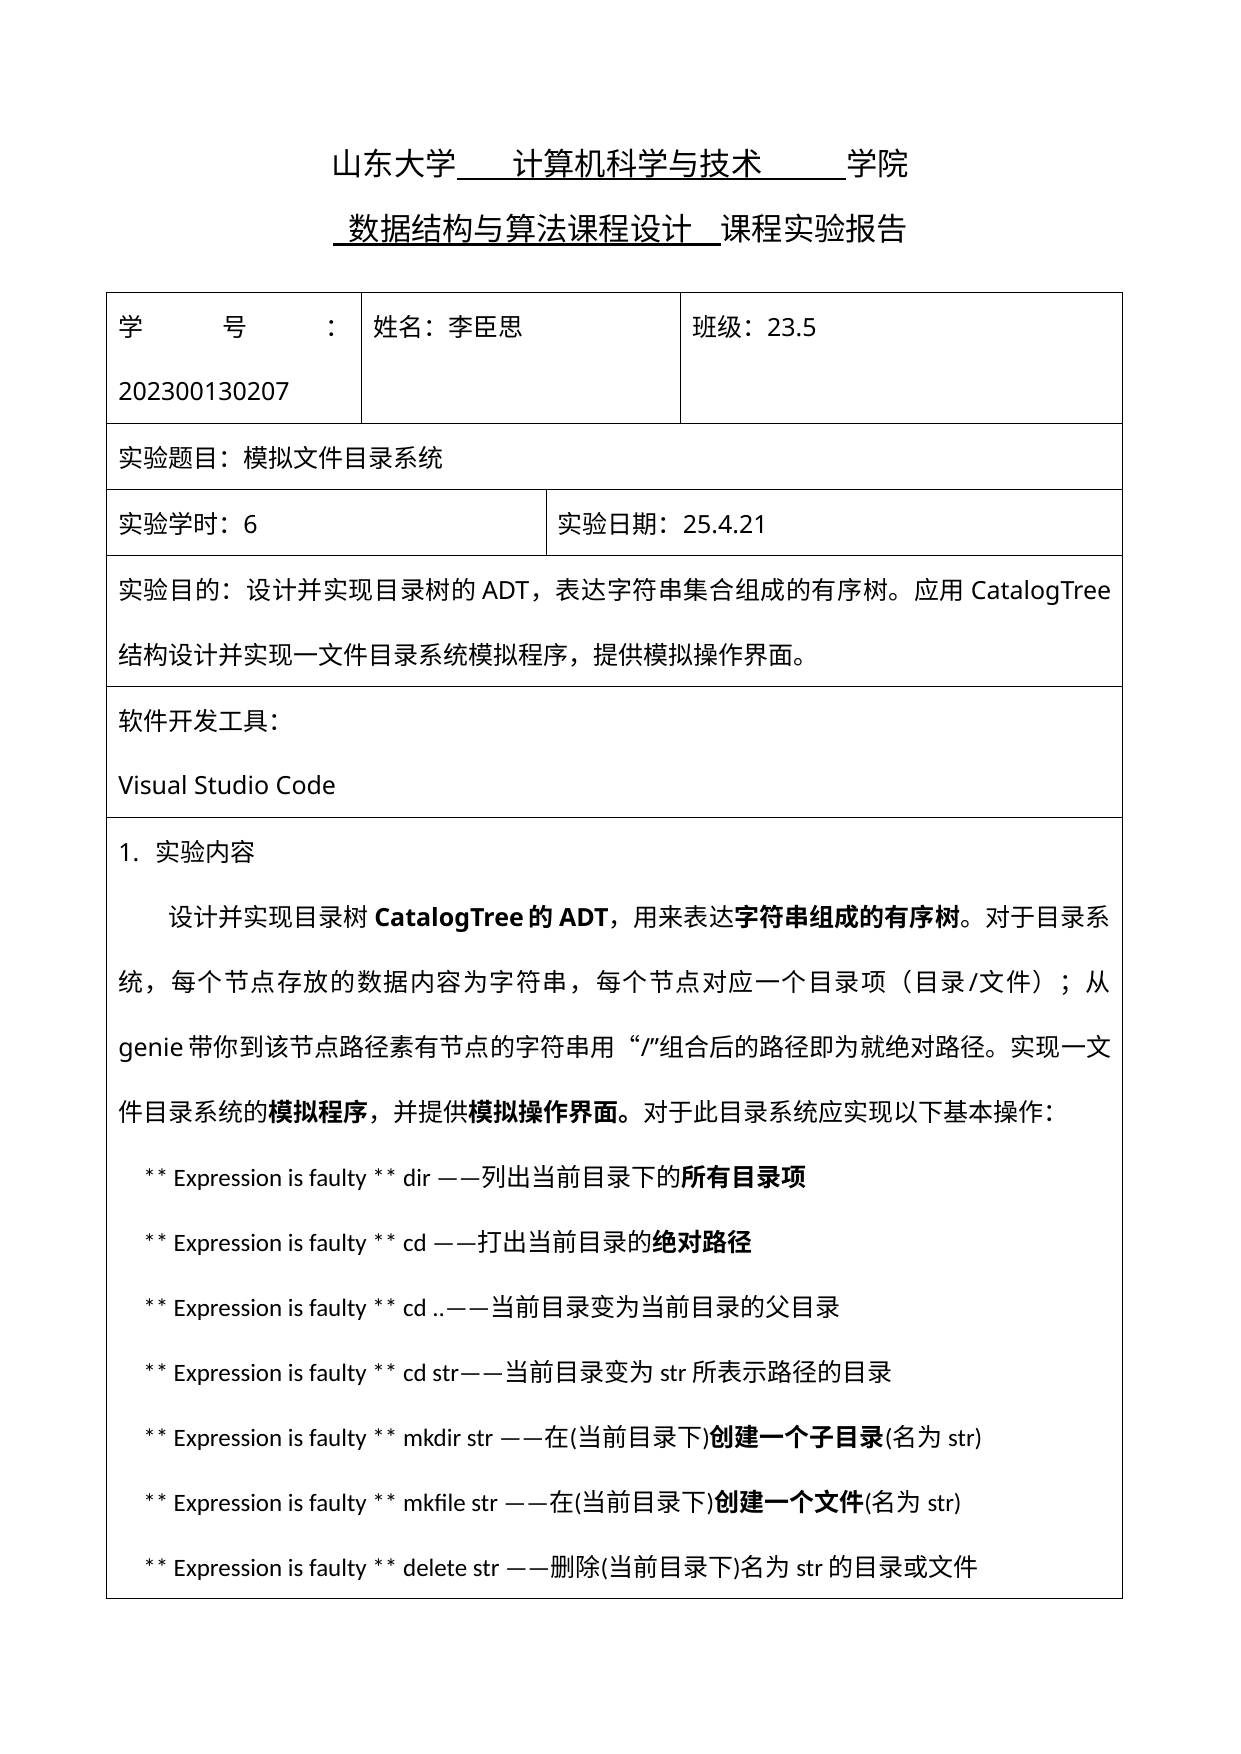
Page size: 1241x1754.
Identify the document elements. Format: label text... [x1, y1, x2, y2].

text 数据结构与算法课程设计 课程实验报告 [118, 194, 1122, 259]
table_header 姓名：李臣思 [362, 293, 680, 423]
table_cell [107, 818, 1122, 1598]
table_cell 实验日期：25.4.21 [547, 490, 1122, 555]
table_header 班级：23.5 [681, 293, 1122, 423]
text 山东大学 计算机科学与技术 学院 [118, 129, 1122, 194]
table_header 学号：202300130207 [107, 293, 361, 423]
table_cell 实验目的：设计并实现目录树的ADT，表达字符串集合组成的有序树。应用CatalogTree结构设计并实现一文件目录系统模拟程序，提供模拟操作界面。 [107, 556, 1122, 686]
table_cell 软件开发工具： Visual Studio Code [107, 687, 1122, 817]
table_cell 实验题目：模拟文件目录系统 [107, 424, 1122, 489]
table_cell 实验学时：6 [107, 490, 546, 555]
